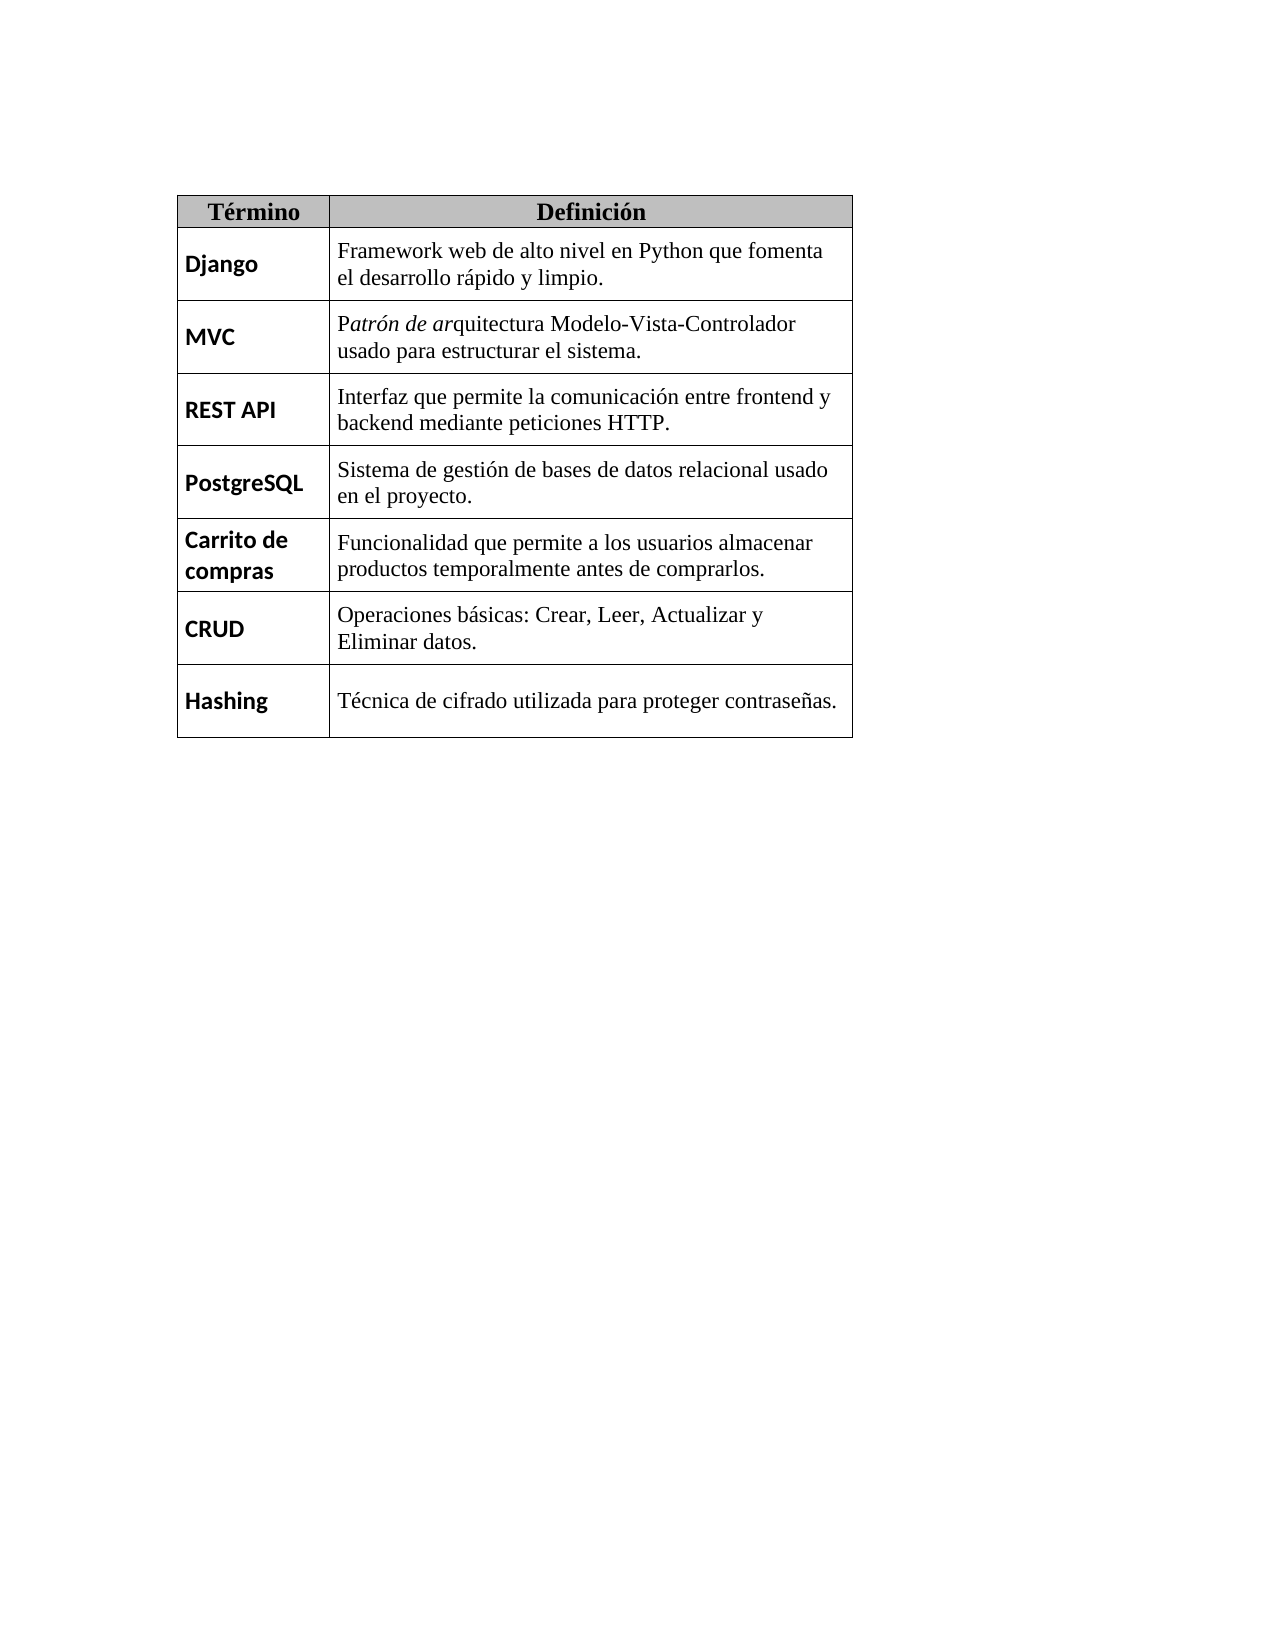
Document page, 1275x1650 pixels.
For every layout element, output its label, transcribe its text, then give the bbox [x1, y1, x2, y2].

table_cell Funcionalidad que permite a los usuarios almacenar productos temporalmente antes de comprarlos. [330, 519, 852, 591]
table_cell Django [178, 228, 329, 300]
table_cell MVC [178, 301, 329, 373]
table_cell REST API [178, 374, 329, 445]
table_header Término [178, 196, 329, 227]
table_cell Framework web de alto nivel en Python que fomenta el desarrollo rápido y limpio. [330, 228, 852, 300]
table_cell Interfaz que permite la comunicación entre frontend y backend mediante peticiones HTTP. [330, 374, 852, 445]
table_cell Carrito de compras [178, 519, 329, 591]
table_cell Técnica de cifrado utilizada para proteger contraseñas. [330, 665, 852, 737]
table_cell Patrón de arquitectura Modelo-Vista-Controlador usado para estructurar el sistema. [330, 301, 852, 373]
table_cell Sistema de gestión de bases de datos relacional usado en el proyecto. [330, 446, 852, 518]
table_header Definición [330, 196, 852, 227]
table_cell CRUD [178, 592, 329, 664]
table_cell Hashing [178, 665, 329, 737]
table_cell Operaciones básicas: Crear, Leer, Actualizar y Eliminar datos. [330, 592, 852, 664]
table_cell PostgreSQL [178, 446, 329, 518]
